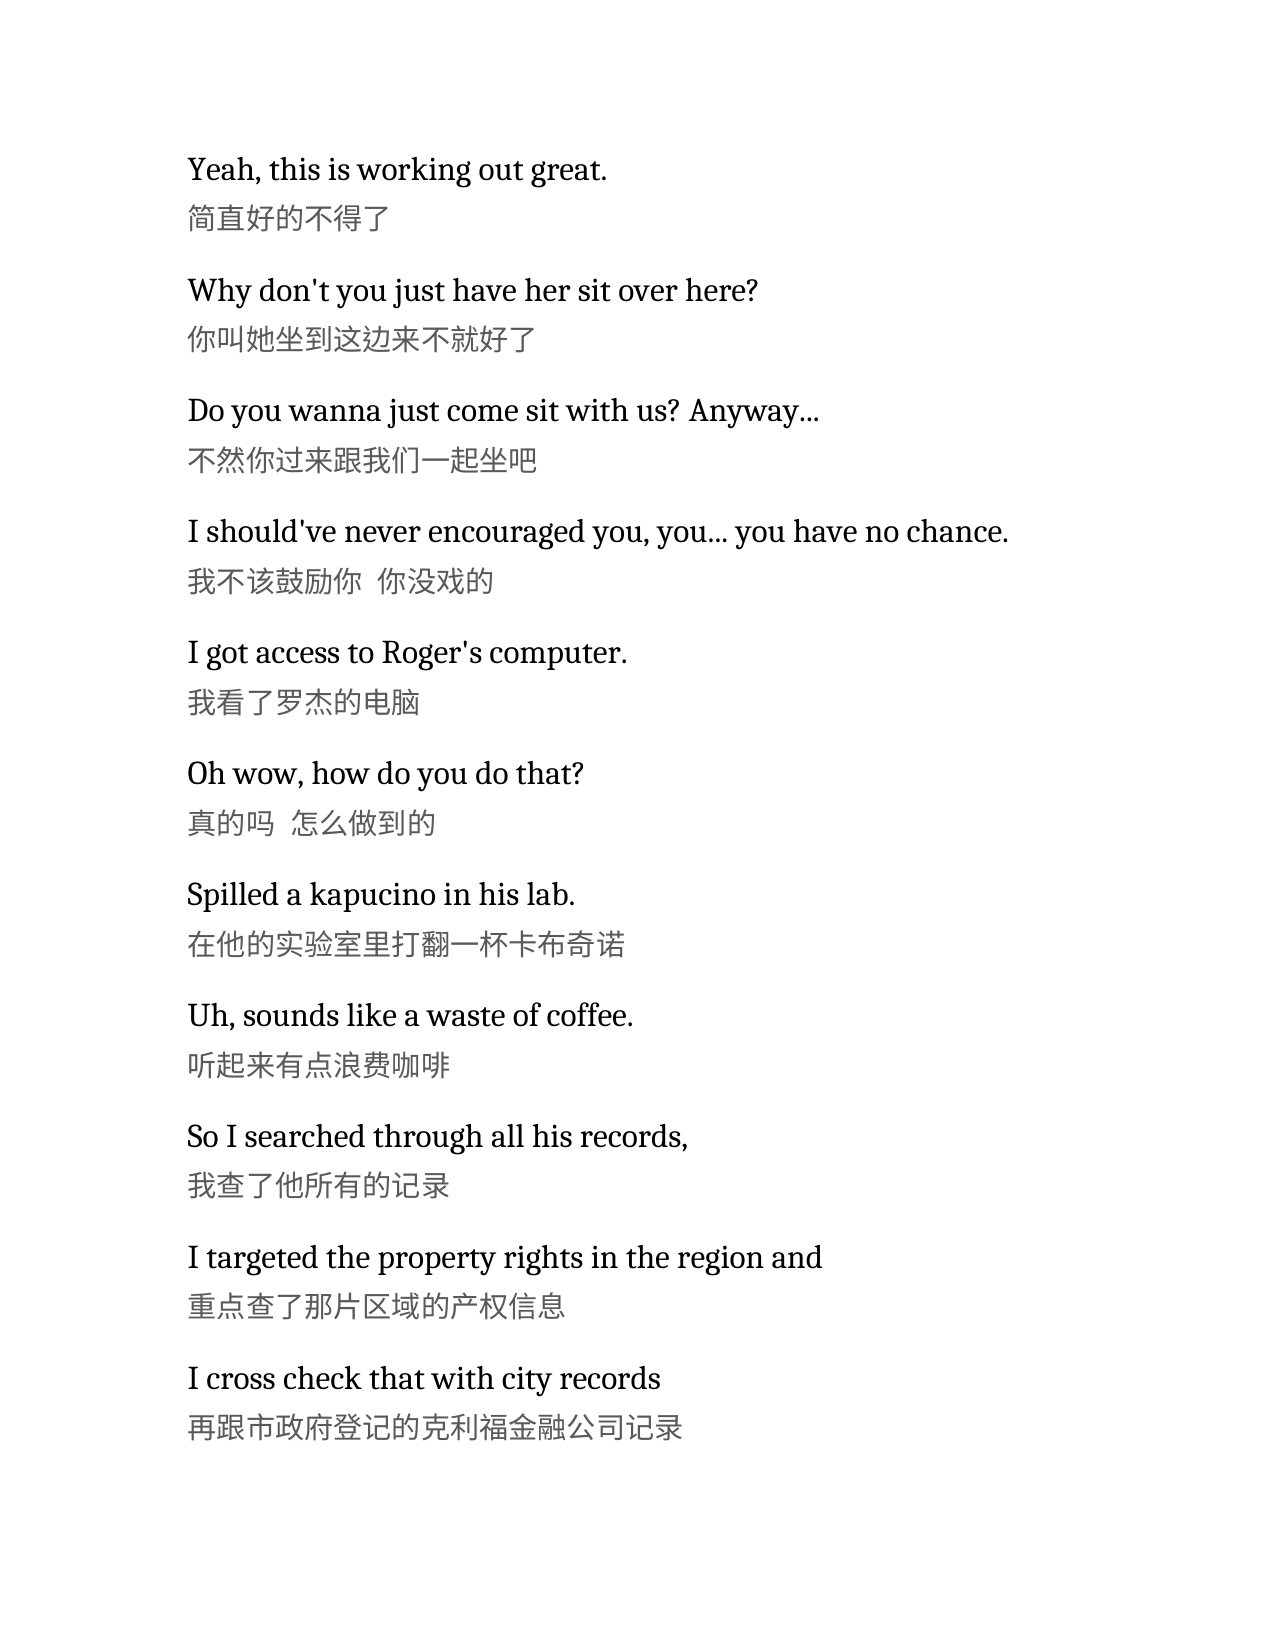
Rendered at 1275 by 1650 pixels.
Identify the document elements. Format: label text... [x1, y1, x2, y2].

text 不然你过来跟我们一起坐吧 [187, 440, 1087, 480]
text Spilled a kapucino in his lab. [187, 876, 1087, 914]
text 你叫她坐到这边来不就好了 [187, 319, 1087, 359]
text 重点查了那片区域的产权信息 [187, 1287, 1087, 1326]
text I got access to Roger's computer. [187, 634, 1087, 672]
text Why don't you just have her sit over here? [187, 271, 1087, 309]
text 我看了罗杰的电脑 [187, 682, 1087, 722]
text Oh wow, how do you do that? [187, 755, 1087, 793]
text I should've never encouraged you, you... you have no chance. [187, 513, 1087, 551]
text 听起来有点浪费咖啡 [187, 1045, 1087, 1084]
text 真的吗 怎么做到的 [187, 803, 1087, 843]
text So I searched through all his records, [187, 1117, 1087, 1156]
text 我查了他所有的记录 [187, 1166, 1087, 1205]
text 在他的实验室里打翻一杯卡布奇诺 [187, 924, 1087, 963]
text 我不该鼓励你 你没戏的 [187, 561, 1087, 601]
text Yeah, this is working out great. [187, 150, 1087, 188]
text 简直好的不得了 [187, 198, 1087, 238]
text Uh, sounds like a waste of coffee. [187, 997, 1087, 1035]
text 再跟市政府登记的克利福金融公司记录 [187, 1408, 1087, 1447]
text I cross check that with city records [187, 1359, 1087, 1398]
text Do you wanna just come sit with us? Anyway... [187, 392, 1087, 430]
text I targeted the property rights in the region and [187, 1238, 1087, 1277]
